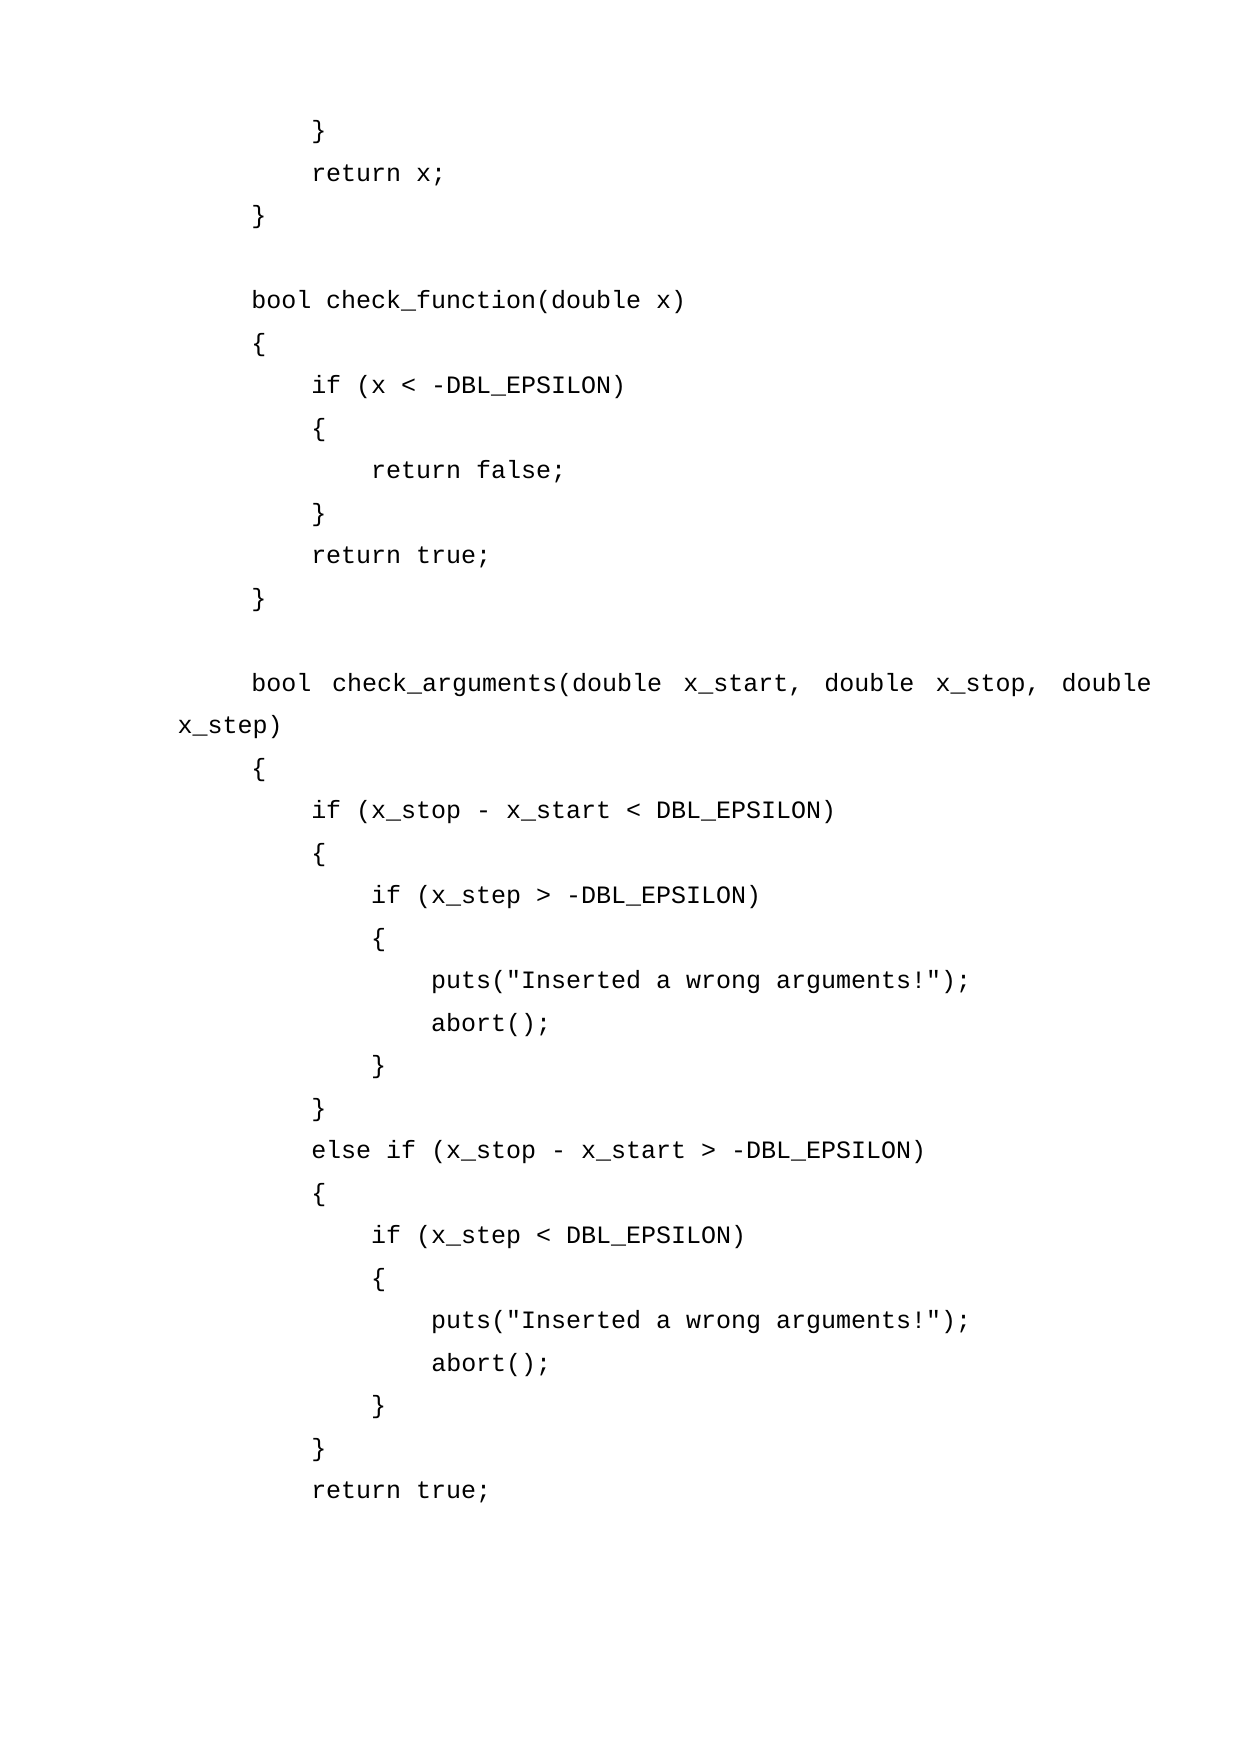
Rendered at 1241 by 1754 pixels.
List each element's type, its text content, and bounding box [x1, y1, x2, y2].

text if (x_stop - x_start < DBL_EPSILON) [177, 798, 1152, 826]
text } [177, 118, 1152, 146]
text bool check_function(double x) [177, 288, 1152, 316]
text { [177, 416, 1152, 444]
text } [177, 586, 1152, 614]
text { [177, 331, 1152, 359]
text } [177, 1096, 1152, 1124]
text } [177, 1053, 1152, 1081]
text puts("Inserted a wrong arguments!"); [177, 968, 1152, 996]
text } [177, 1436, 1152, 1464]
text } [177, 203, 1152, 231]
text return false; [177, 458, 1152, 486]
text { [177, 756, 1152, 784]
text { [177, 841, 1152, 869]
text abort(); [177, 1351, 1152, 1379]
text bool check_arguments(double x_start, double x_stop, double x_step) [177, 671, 1152, 741]
text abort(); [177, 1011, 1152, 1039]
text if (x_step > -DBL_EPSILON) [177, 883, 1152, 911]
text puts("Inserted a wrong arguments!"); [177, 1308, 1152, 1336]
text if (x_step < DBL_EPSILON) [177, 1223, 1152, 1251]
text return true; [177, 1478, 1152, 1506]
text return true; [177, 543, 1152, 571]
text } [177, 1393, 1152, 1421]
text if (x < -DBL_EPSILON) [177, 373, 1152, 401]
text return x; [177, 161, 1152, 189]
text } [177, 501, 1152, 529]
text { [177, 1266, 1152, 1294]
text else if (x_stop - x_start > -DBL_EPSILON) [177, 1138, 1152, 1166]
text { [177, 926, 1152, 954]
text { [177, 1181, 1152, 1209]
